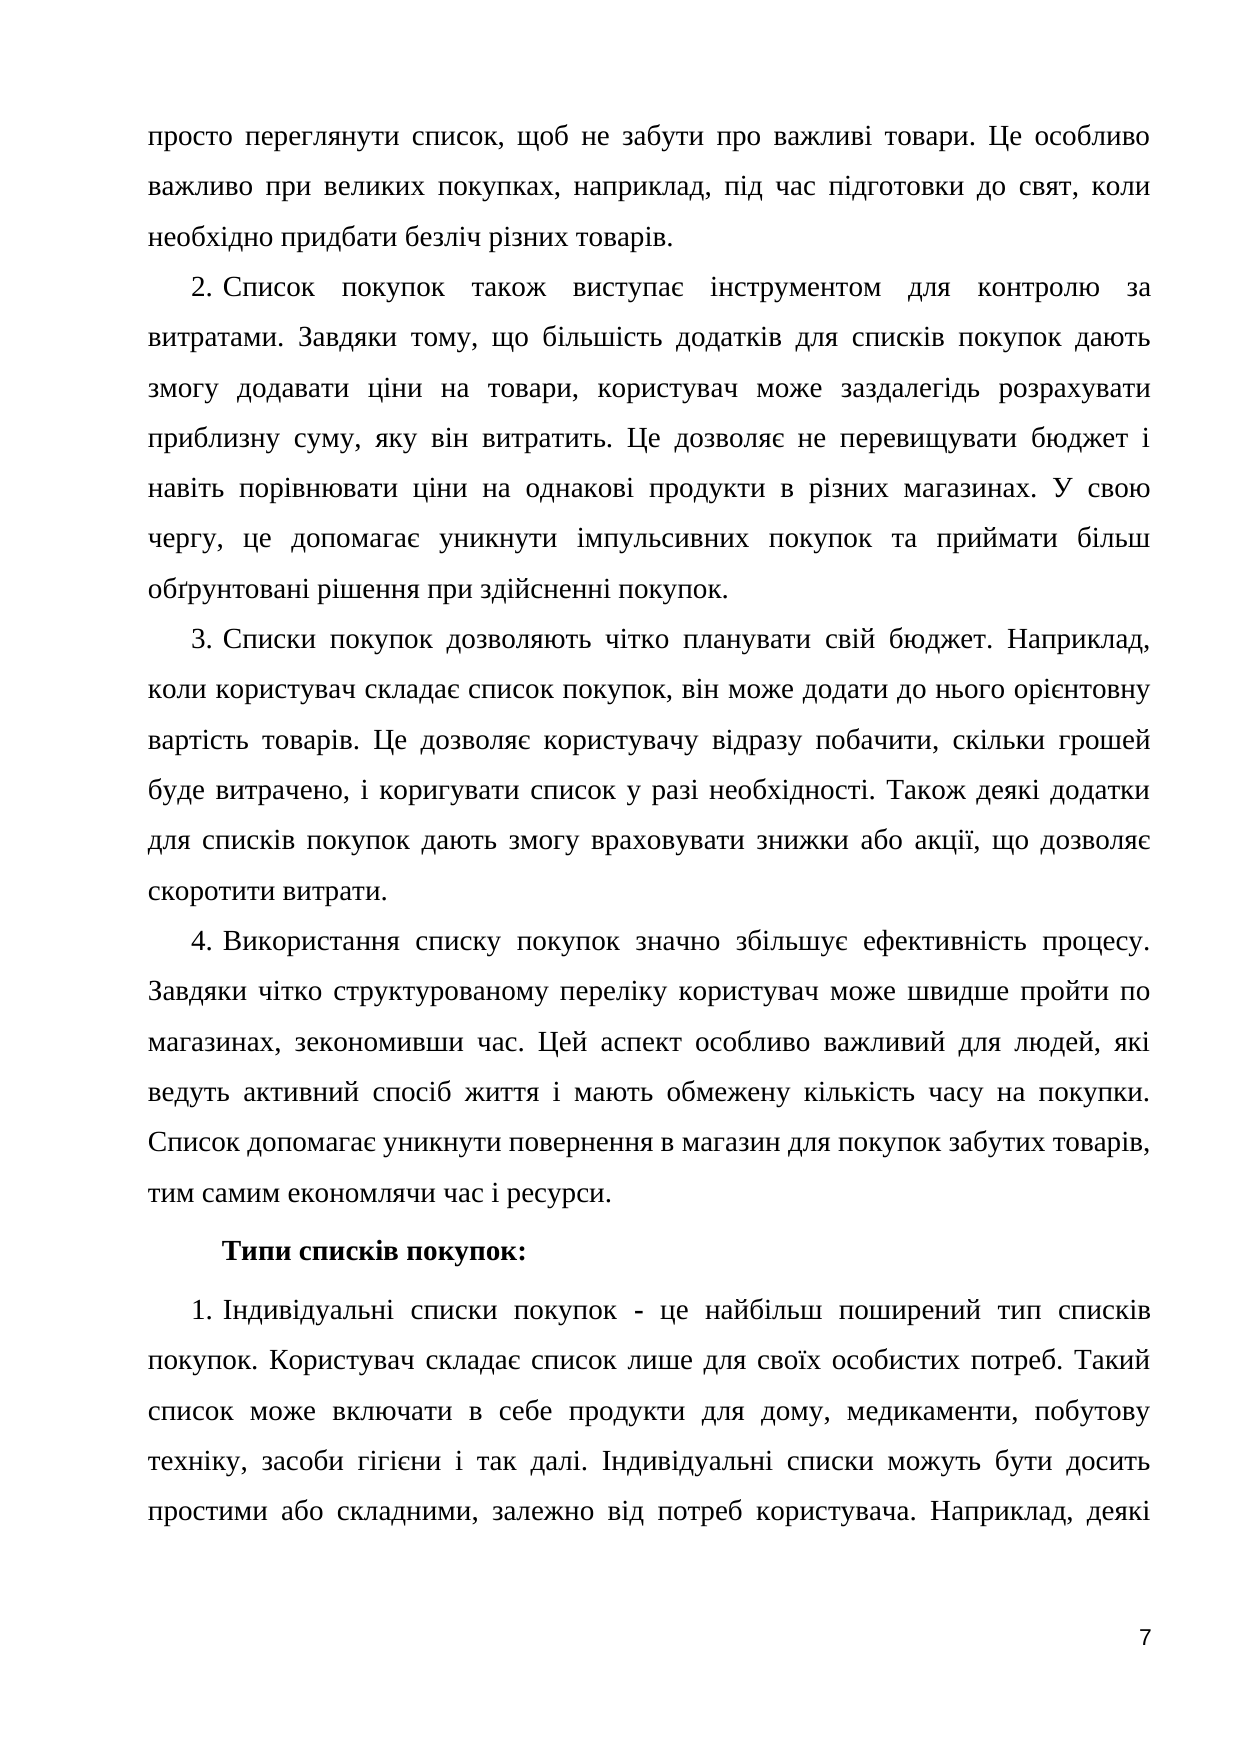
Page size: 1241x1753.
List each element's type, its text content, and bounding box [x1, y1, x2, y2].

list Списки покупок дозволяють чітко планувати свій бюджет. Наприклад, коли користувач складає список покупок, він може додати до нього орієнтовну вартість товарів. Це дозволяє користувачу відразу побачити, скільки грошей буде витрачено, і коригувати список у разі необхідності. Також деякі додатки для списків покупок дають змогу враховувати знижки або акції, що дозволяє скоротити витрати. [148, 621, 1152, 906]
list Список покупок також виступає інструментом для контролю за витратами. Завдяки тому, що більшість додатків для списків покупок дають змогу додавати ціни на товари, користувач може заздалегідь розрахувати приблизну суму, яку він витратить. Це дозволяє не перевищувати бюджет і навіть порівнювати ціни на однакові продукти в різних магазинах. У свою чергу, це допомагає уникнути імпульсивних покупок та приймати більш обґрунтовані рішення при здійсненні покупок. [148, 269, 1152, 604]
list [148, 1292, 1152, 1527]
list Використання списку покупок значно збільшує ефективність процесу. Завдяки чітко структурованому переліку користувач може швидше пройти по магазинах, зекономивши час. Цей аспект особливо важливий для людей, які ведуть активний спосіб життя і мають обмежену кількість часу на покупки. Список допомагає уникнути повернення в магазин для покупок забутих товарів, тим самим економлячи час і ресурси. [148, 923, 1152, 1208]
subtitle Типи списків покупок: [148, 1233, 1152, 1267]
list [148, 118, 1152, 252]
